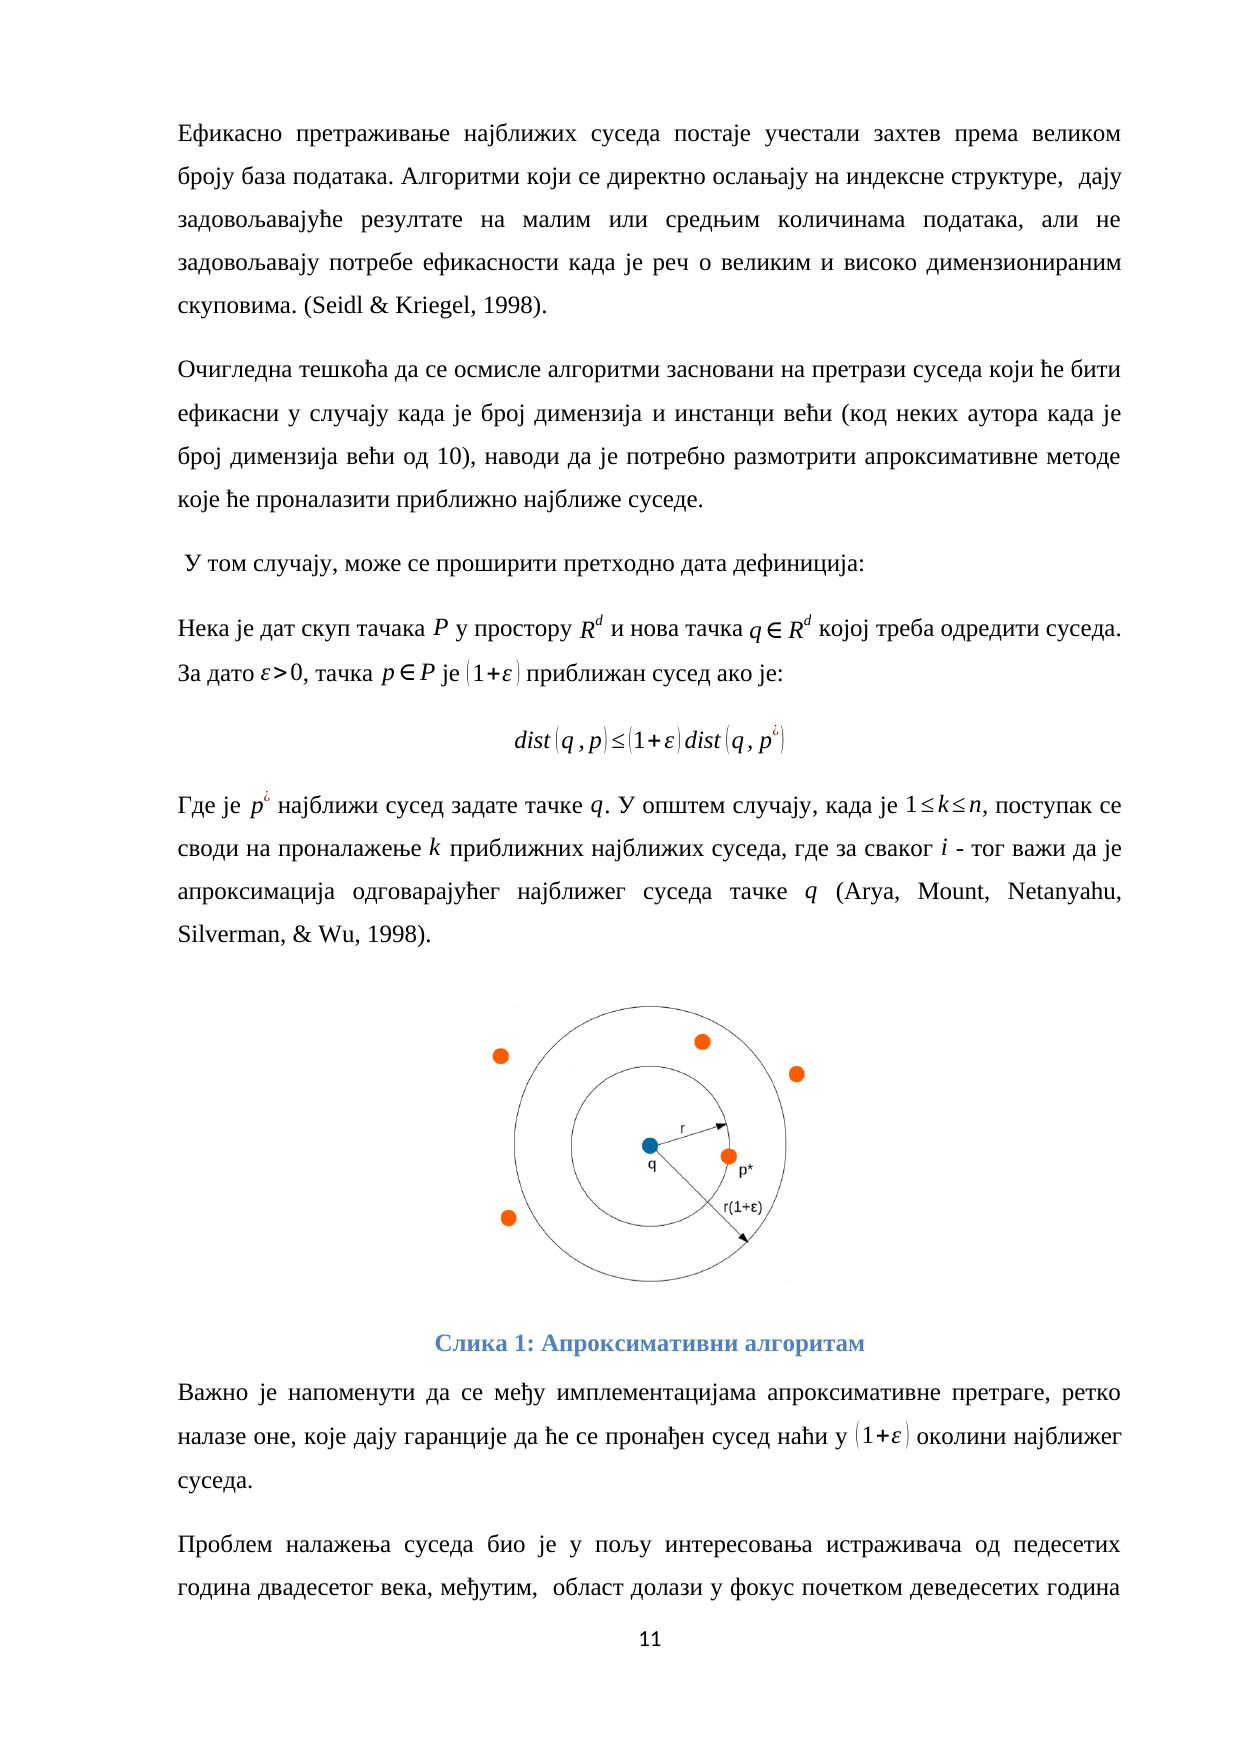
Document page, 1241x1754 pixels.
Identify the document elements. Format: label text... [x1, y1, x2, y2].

text Где је најближи сусед задате тачке . У општем случају, када je , поступак се своди на проналажење приближних најближих суседа, где за сваког - тог важи да је апроксимација одговарајућег најближег суседа тачке . [177, 790, 1122, 948]
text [177, 1529, 1122, 1601]
text Ефикасно претраживање најближих суседа постаје учестали захтев према великом броју база података. Алгоритми који се директно ослањају на индексне структуре, дају задовољавајуће резултате на малим или средњим количинама података, али не задовољавају потребе ефикасности када је реч o великим и високо димензионираним скуповима.. [177, 118, 1122, 319]
text Очигледна тешкоћа да се осмисле алгоритми засновани на претрази суседа који ће бити ефикасни у случају када је број димензија и инстанци већи (код неких аутора када је број димензија већи од 10), наводи да је потребно размотрити апроксимативне методе које ће проналазити приближно најближе суседе. [177, 354, 1122, 513]
picture [467, 983, 832, 1293]
text Слика 1: Апроксимативни алгоритам [177, 1328, 1122, 1356]
text У том случају, може се проширити претходно дата дефиниција: [177, 548, 1122, 577]
text Нека је дат скуп тачака у простору и нова тачка којој треба одредити суседа. За дато , тачка је приближан сусед ако је: [177, 612, 1122, 688]
text Важно је напоменути да се међу имплементацијама апроксимативне претраге, ретко налазе оне, које дају гаранције да ће се пронађен сусед наћи у околини најближег суседа. [177, 1377, 1122, 1494]
